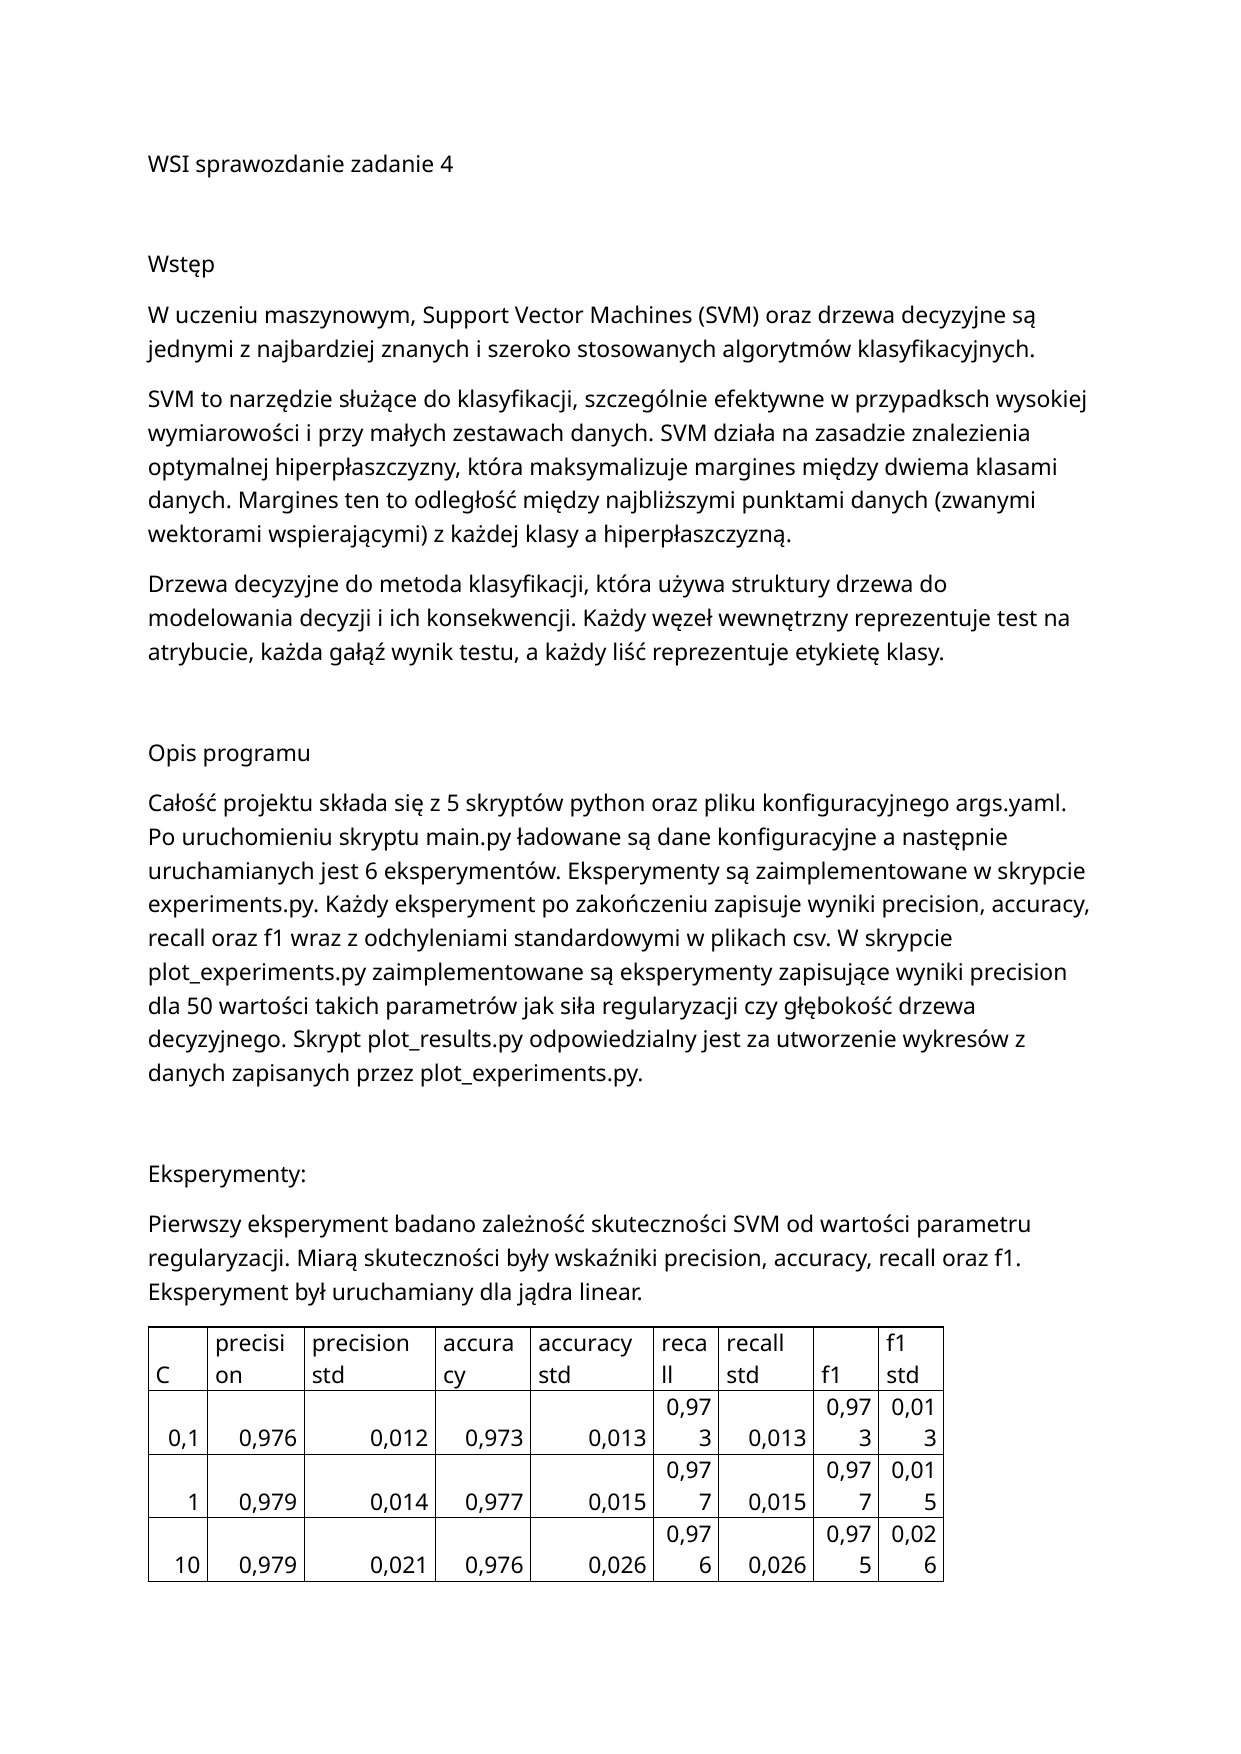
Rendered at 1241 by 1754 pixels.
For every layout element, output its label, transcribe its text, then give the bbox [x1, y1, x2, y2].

table_cell 1 [149, 1455, 207, 1517]
table_cell 0,013 [879, 1391, 943, 1453]
table_header recall [654, 1328, 718, 1390]
table_header recall std [719, 1328, 813, 1390]
table_cell 0,015 [531, 1455, 653, 1517]
table_cell 0,976 [654, 1518, 718, 1581]
table_cell 0,979 [208, 1518, 304, 1581]
table_header precision [208, 1328, 304, 1390]
text Opis programu [148, 737, 1093, 768]
table_header f1 [814, 1328, 878, 1390]
text Pierwszy eksperyment badano zależność skuteczności SVM od wartości parametru regularyzacji. Miarą skuteczności były wskaźniki precision, accuracy, recall oraz f1. Eksperyment był uruchamiany dla jądra linear. [148, 1208, 1093, 1307]
table_cell 0,026 [531, 1518, 653, 1581]
table_header f1 std [879, 1328, 943, 1390]
table_cell 0,977 [814, 1455, 878, 1517]
table_cell 0,015 [879, 1455, 943, 1517]
table_header accuracy std [531, 1328, 653, 1390]
table_cell 0,021 [305, 1518, 435, 1581]
table_cell 0,013 [531, 1391, 653, 1453]
table_cell 0,015 [719, 1455, 813, 1517]
text SVM to narzędzie służące do klasyfikacji, szczególnie efektywne w przypadksch wysokiej wymiarowości i przy małych zestawach danych. SVM działa na zasadzie znalezienia optymalnej hiperpłaszczyzny, która maksymalizuje margines między dwiema klasami danych. Margines ten to odległość między najbliższymi punktami danych (zwanymi wektorami wspierającymi) z każdej klasy a hiperpłaszczyzną. [148, 383, 1093, 549]
table_cell 0,976 [436, 1518, 530, 1581]
table_cell 0,026 [719, 1518, 813, 1581]
table_header precision std [305, 1328, 435, 1390]
text Całość projektu składa się z 5 skryptów python oraz pliku konfiguracyjnego args.yaml. Po uruchomieniu skryptu main.py ładowane są dane konfiguracyjne a następnie uruchamianych jest 6 eksperymentów. Eksperymenty są zaimplementowane w skrypcie experiments.py. Każdy eksperyment po zakończeniu zapisuje wyniki precision, accuracy, recall oraz f1 wraz z odchyleniami standardowymi w plikach csv. W skrypcie plot_experiments.py zaimplementowane są eksperymenty zapisujące wyniki precision dla 50 wartości takich parametrów jak siła regularyzacji czy głębokość drzewa decyzyjnego. Skrypt plot_results.py odpowiedzialny jest za utworzenie wykresów z danych zapisanych przez plot_experiments.py. [148, 787, 1093, 1088]
text Eksperymenty: [148, 1158, 1093, 1189]
text W uczeniu maszynowym, Support Vector Machines (SVM) oraz drzewa decyzyjne są jednymi z najbardziej znanych i szeroko stosowanych algorytmów klasyfikacyjnych. [148, 299, 1093, 364]
table_cell 0,026 [879, 1518, 943, 1581]
table_header accuracy [436, 1328, 530, 1390]
text Wstęp [148, 248, 1093, 280]
table_cell 0,014 [305, 1455, 435, 1517]
table_header C [149, 1328, 207, 1390]
table_cell 0,013 [719, 1391, 813, 1453]
table_cell 0,977 [654, 1455, 718, 1517]
text Drzewa decyzyjne do metoda klasyfikacji, która używa struktury drzewa do modelowania decyzji i ich konsekwencji. Każdy węzeł wewnętrzny reprezentuje test na atrybucie, każda gałąź wynik testu, a każdy liść reprezentuje etykietę klasy. [148, 568, 1093, 667]
table_cell 0,979 [208, 1455, 304, 1517]
table_cell 0,1 [149, 1391, 207, 1453]
table_cell 0,977 [436, 1455, 530, 1517]
table_cell 10 [149, 1518, 207, 1581]
text WSI sprawozdanie zadanie 4 [148, 148, 1093, 179]
table_cell 0,973 [654, 1391, 718, 1453]
table_cell 0,975 [814, 1518, 878, 1581]
table_cell 0,973 [436, 1391, 530, 1453]
table_cell 0,973 [814, 1391, 878, 1453]
table_cell 0,012 [305, 1391, 435, 1453]
table_cell 0,976 [208, 1391, 304, 1453]
